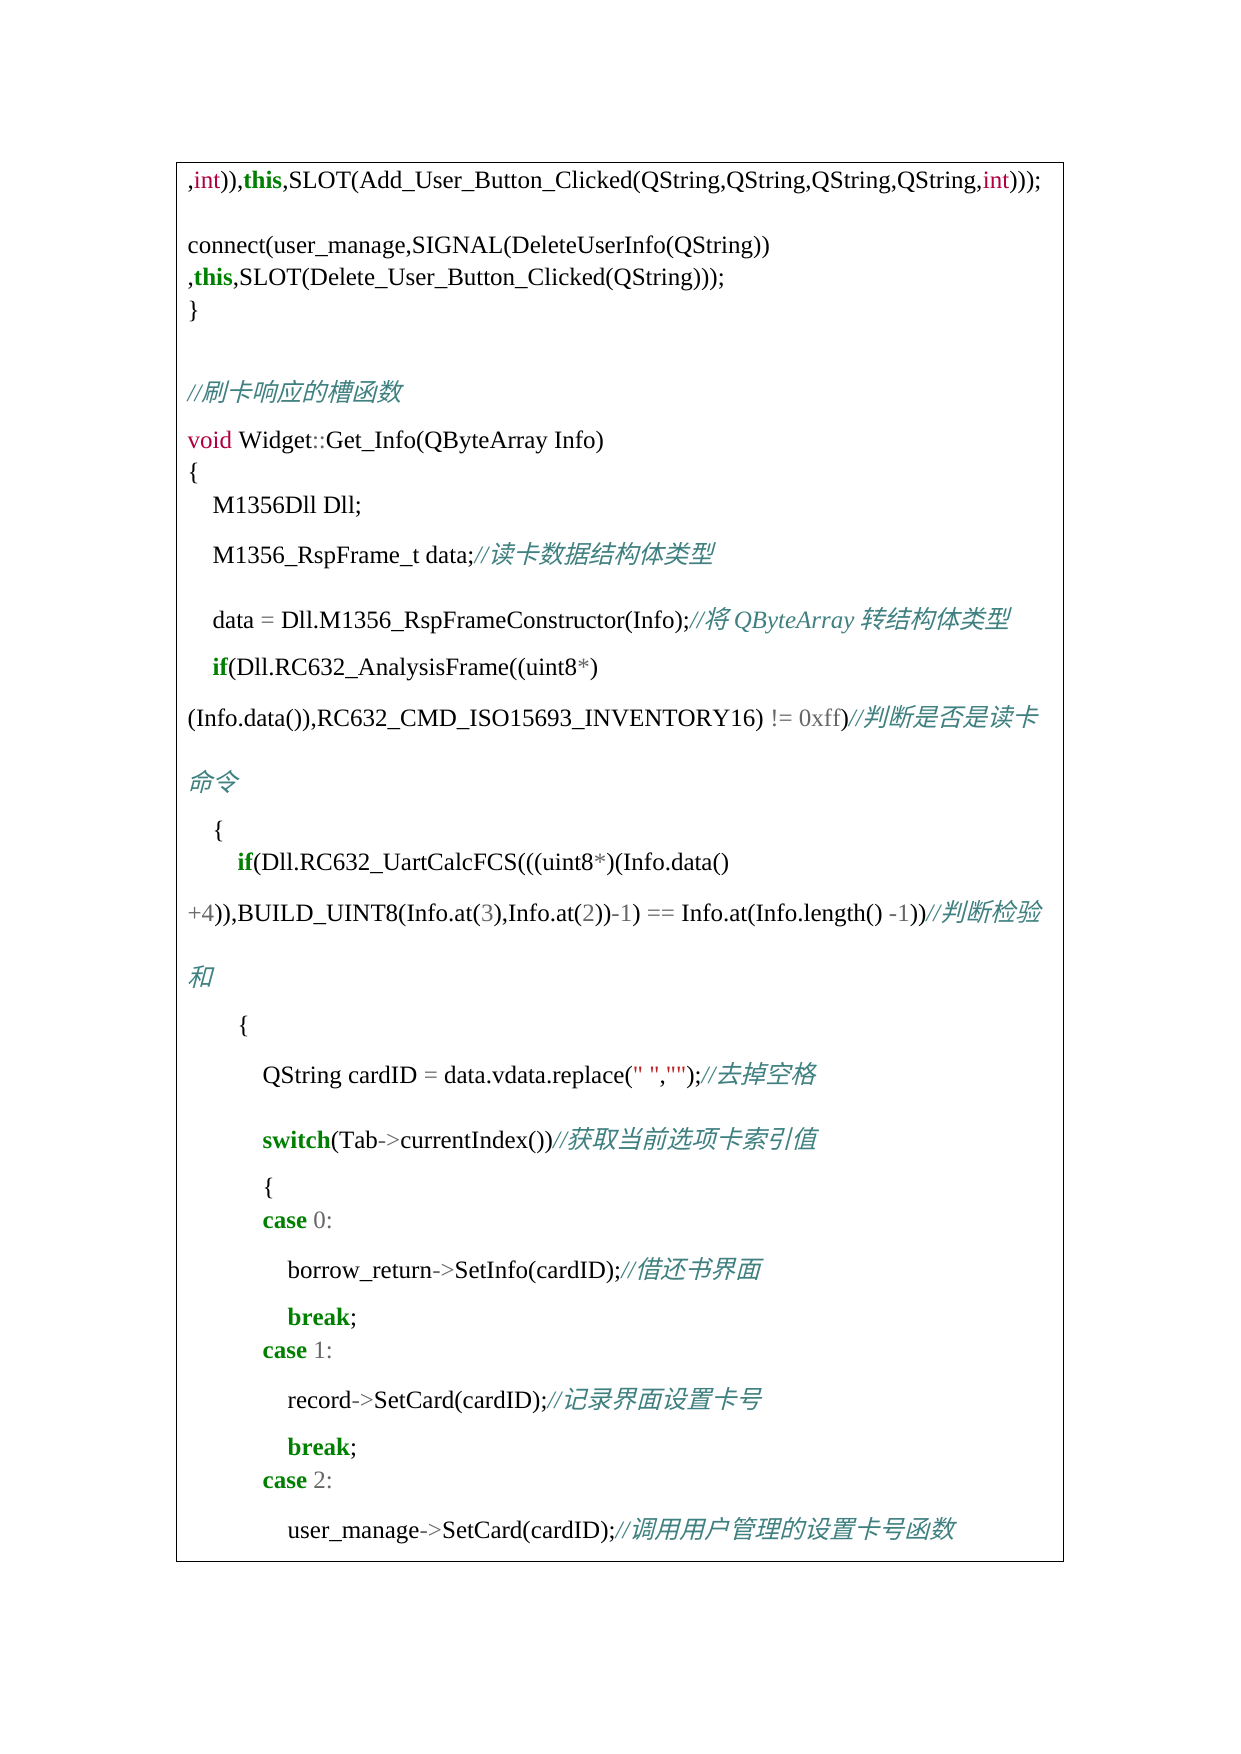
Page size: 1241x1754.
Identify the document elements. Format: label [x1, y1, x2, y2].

table_header [177, 163, 1063, 1561]
